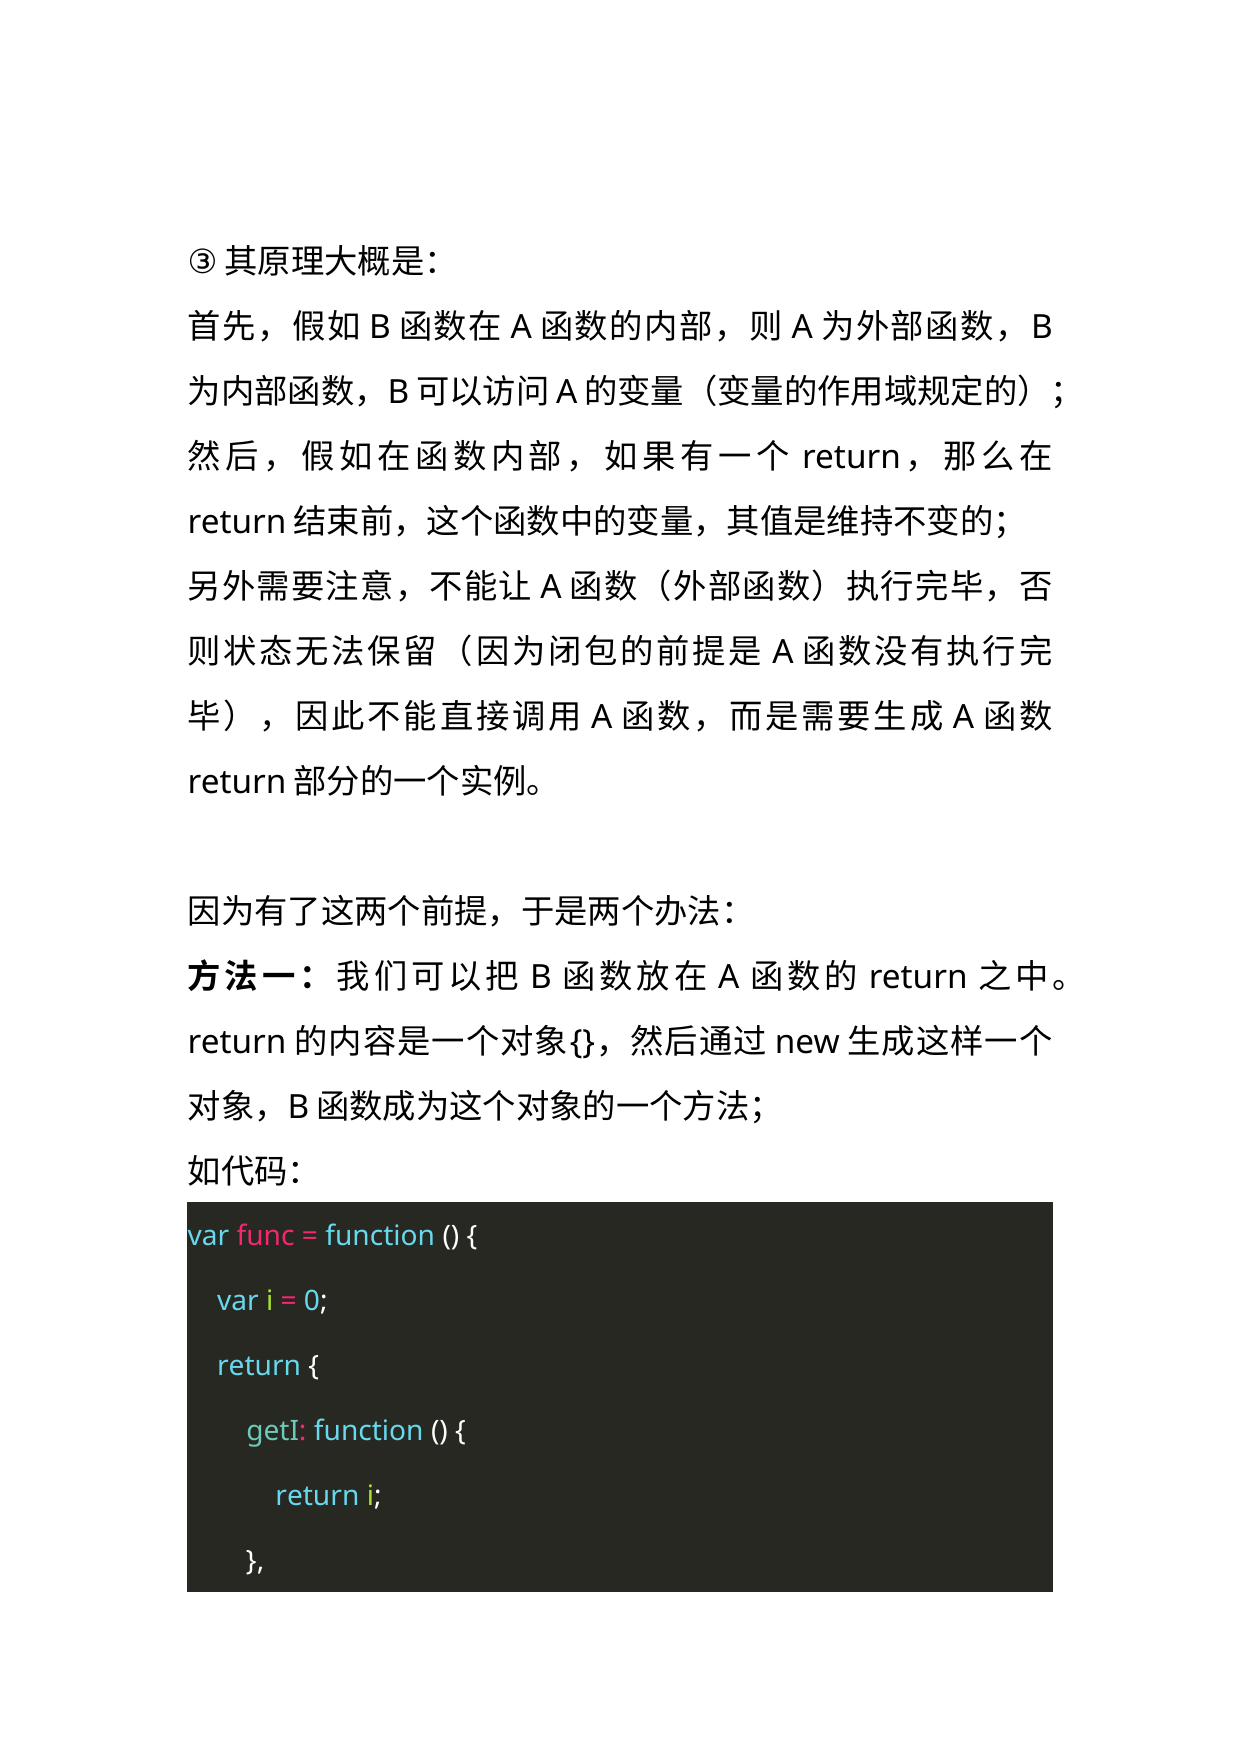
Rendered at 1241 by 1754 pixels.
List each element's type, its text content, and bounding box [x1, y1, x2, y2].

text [187, 1202, 1053, 1592]
text 然后，假如在函数内部，如果有一个return，那么在return结束前，这个函数中的变量，其值是维持不变的； [187, 422, 1053, 552]
text 如代码： [187, 1137, 1053, 1202]
text 方法一：我们可以把B函数放在A函数的return之中。return的内容是一个对象{}，然后通过new生成这样一个对象，B函数成为这个对象的一个方法； [187, 942, 1053, 1137]
text 另外需要注意，不能让A函数（外部函数）执行完毕，否则状态无法保留（因为闭包的前提是A函数没有执行完毕），因此不能直接调用A函数，而是需要生成A函数return部分的一个实例。 [187, 552, 1053, 812]
text ③其原理大概是： [187, 227, 1053, 292]
text 因为有了这两个前提，于是两个办法： [187, 877, 1053, 942]
text 首先，假如B函数在A函数的内部，则A为外部函数，B为内部函数，B可以访问A的变量（变量的作用域规定的）； [187, 292, 1053, 422]
